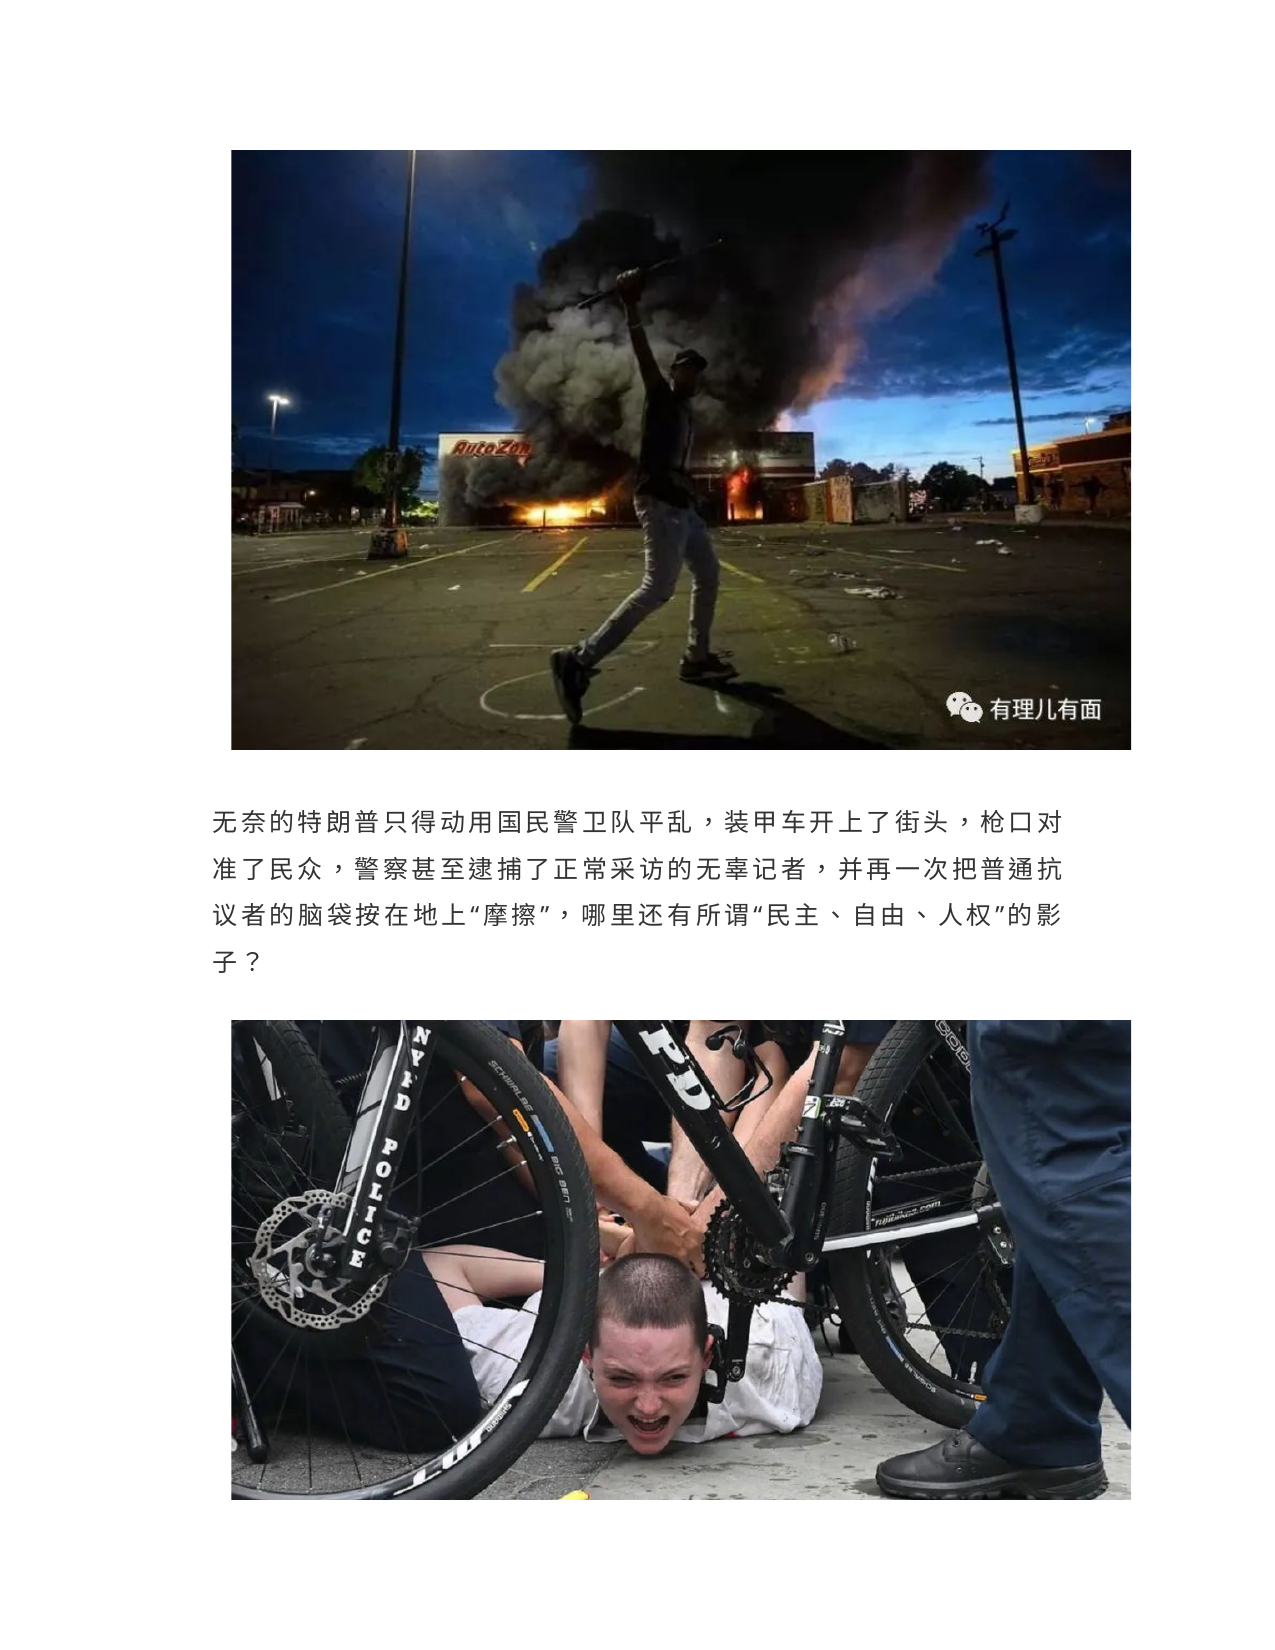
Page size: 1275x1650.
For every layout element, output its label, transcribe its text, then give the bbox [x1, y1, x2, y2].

picture [231, 150, 1132, 750]
text 无奈的特朗普只得动用国民警卫队平乱，装甲车开上了街头，枪口对准了民众，警察甚至逮捕了正常采访的无辜记者，并再一次把普通抗议者的脑袋按在地上“摩擦”，哪里还有所谓“民主、自由、人权”的影子？ [212, 792, 1062, 978]
picture [231, 1020, 1132, 1500]
